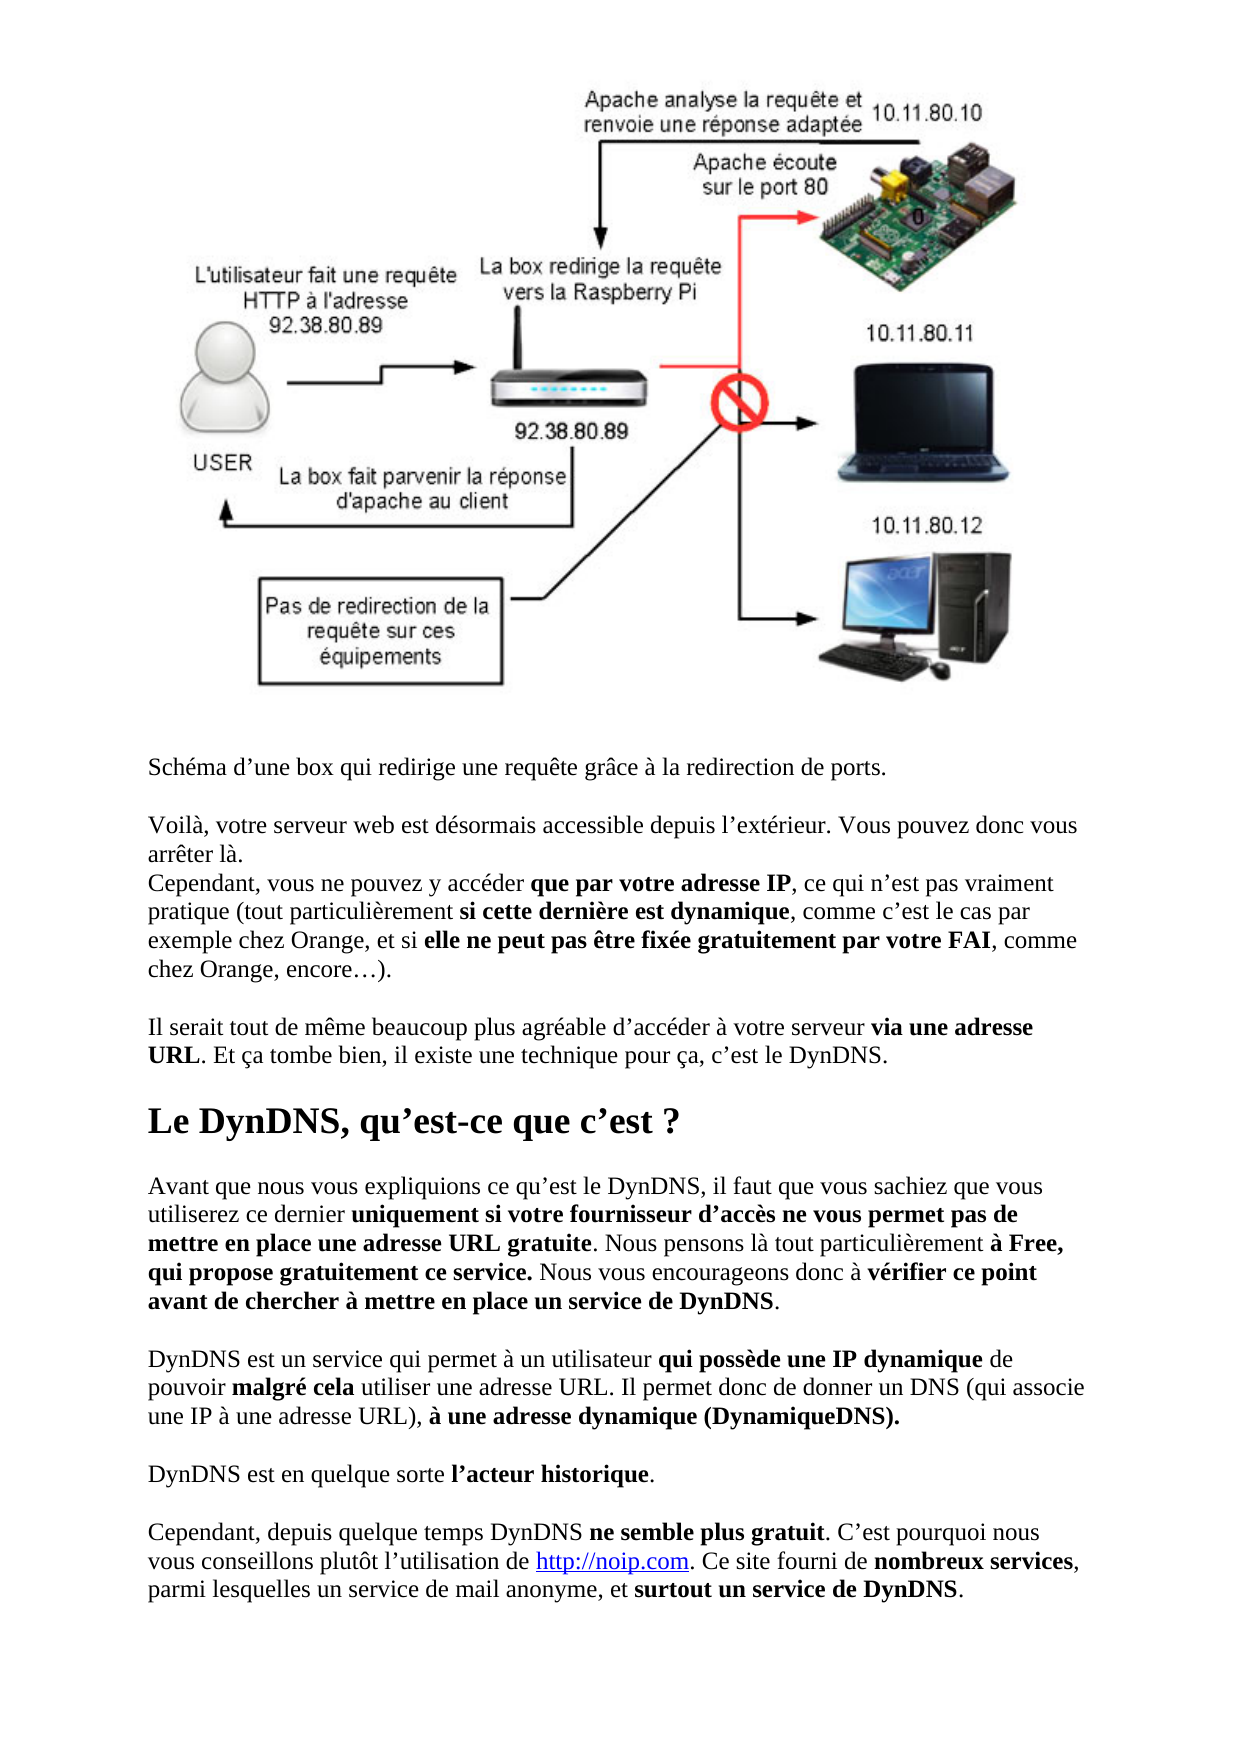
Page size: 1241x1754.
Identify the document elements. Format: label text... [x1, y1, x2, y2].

text Avant que nous vous expliquions ce qu’est le DynDNS, il faut que vous sachiez que vous utiliserez ce dernier uniquement si votre fournisseur d’accès ne vous permet pas de mettre en place une adresse URL gratuite. Nous pensons là tout particulièrement à Free, qui propose gratuitement ce service. Nous vous encourageons donc à vérifier ce point avant de chercher à mettre en place un service de DynDNS. [148, 1171, 1093, 1314]
picture [137, 68, 1075, 732]
text Le DynDNS, qu’est-ce que c’est ? [148, 1098, 1093, 1142]
text Il serait tout de même beaucoup plus agréable d’accéder à votre serveur via une adresse URL. Et ça tombe bien, il existe une technique pour ça, c’est le DynDNS. [148, 1012, 1093, 1069]
text Voilà, votre serveur web est désormais accessible depuis l’extérieur. Vous pouvez donc vous arrêter là. Cependant, vous ne pouvez y accéder que par votre adresse IP, ce qui n’est pas vraiment pratique (tout particulièrement si cette dernière est dynamique, comme c’est le cas par exemple chez Orange, et si elle ne peut pas être fixée gratuitement par votre FAI, comme chez Orange, encore…). [148, 810, 1093, 983]
text DynDNS est en quelque sorte l’acteur historique. [148, 1459, 1093, 1488]
text Cependant, depuis quelque temps DynDNS ne semble plus gratuit. C’est pourquoi nous vous conseillons plutôt l’utilisation de http://noip.com. Ce site fourni de nombreux services, parmi lesquelles un service de mail anonyme, et surtout un service de DynDNS. [148, 1517, 1093, 1603]
text Schéma d’une box qui redirige une requête grâce à la redirection de ports. [148, 752, 1093, 781]
text DynDNS est un service qui permet à un utilisateur qui possède une IP dynamique de pouvoir malgré cela utiliser une adresse URL. Il permet donc de donner un DNS (qui associe une IP à une adresse URL), à une adresse dynamique (DynamiqueDNS). [148, 1344, 1093, 1430]
